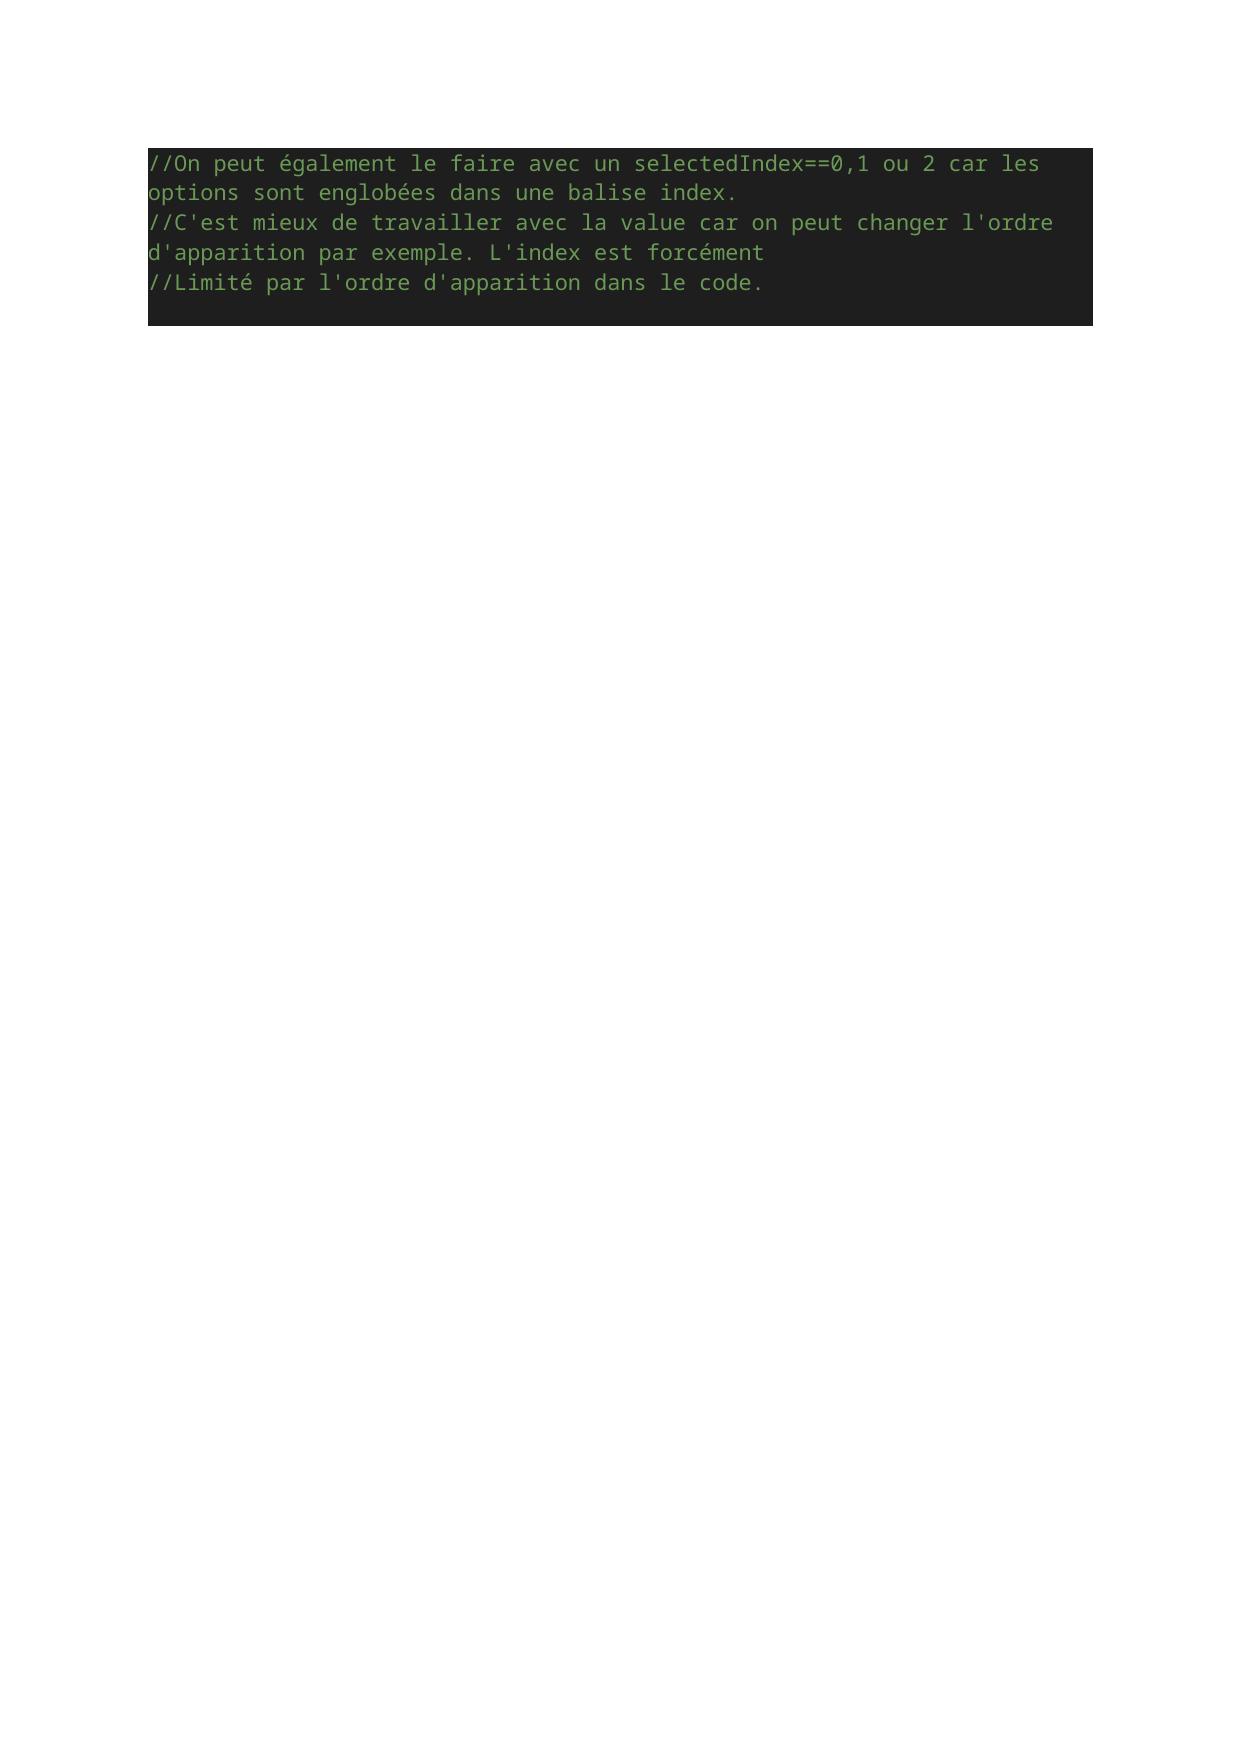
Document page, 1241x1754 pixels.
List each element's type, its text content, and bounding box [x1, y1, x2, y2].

text //C'est mieux de travailler avec la value car on peut changer l'ordre d'apparition par exemple. L'index est forcément [148, 207, 1093, 267]
text //On peut également le faire avec un selectedIndex==0,1 ou 2 car les options sont englobées dans une balise index. [148, 148, 1093, 207]
text //Limité par l'ordre d'apparition dans le code. [148, 267, 1093, 297]
